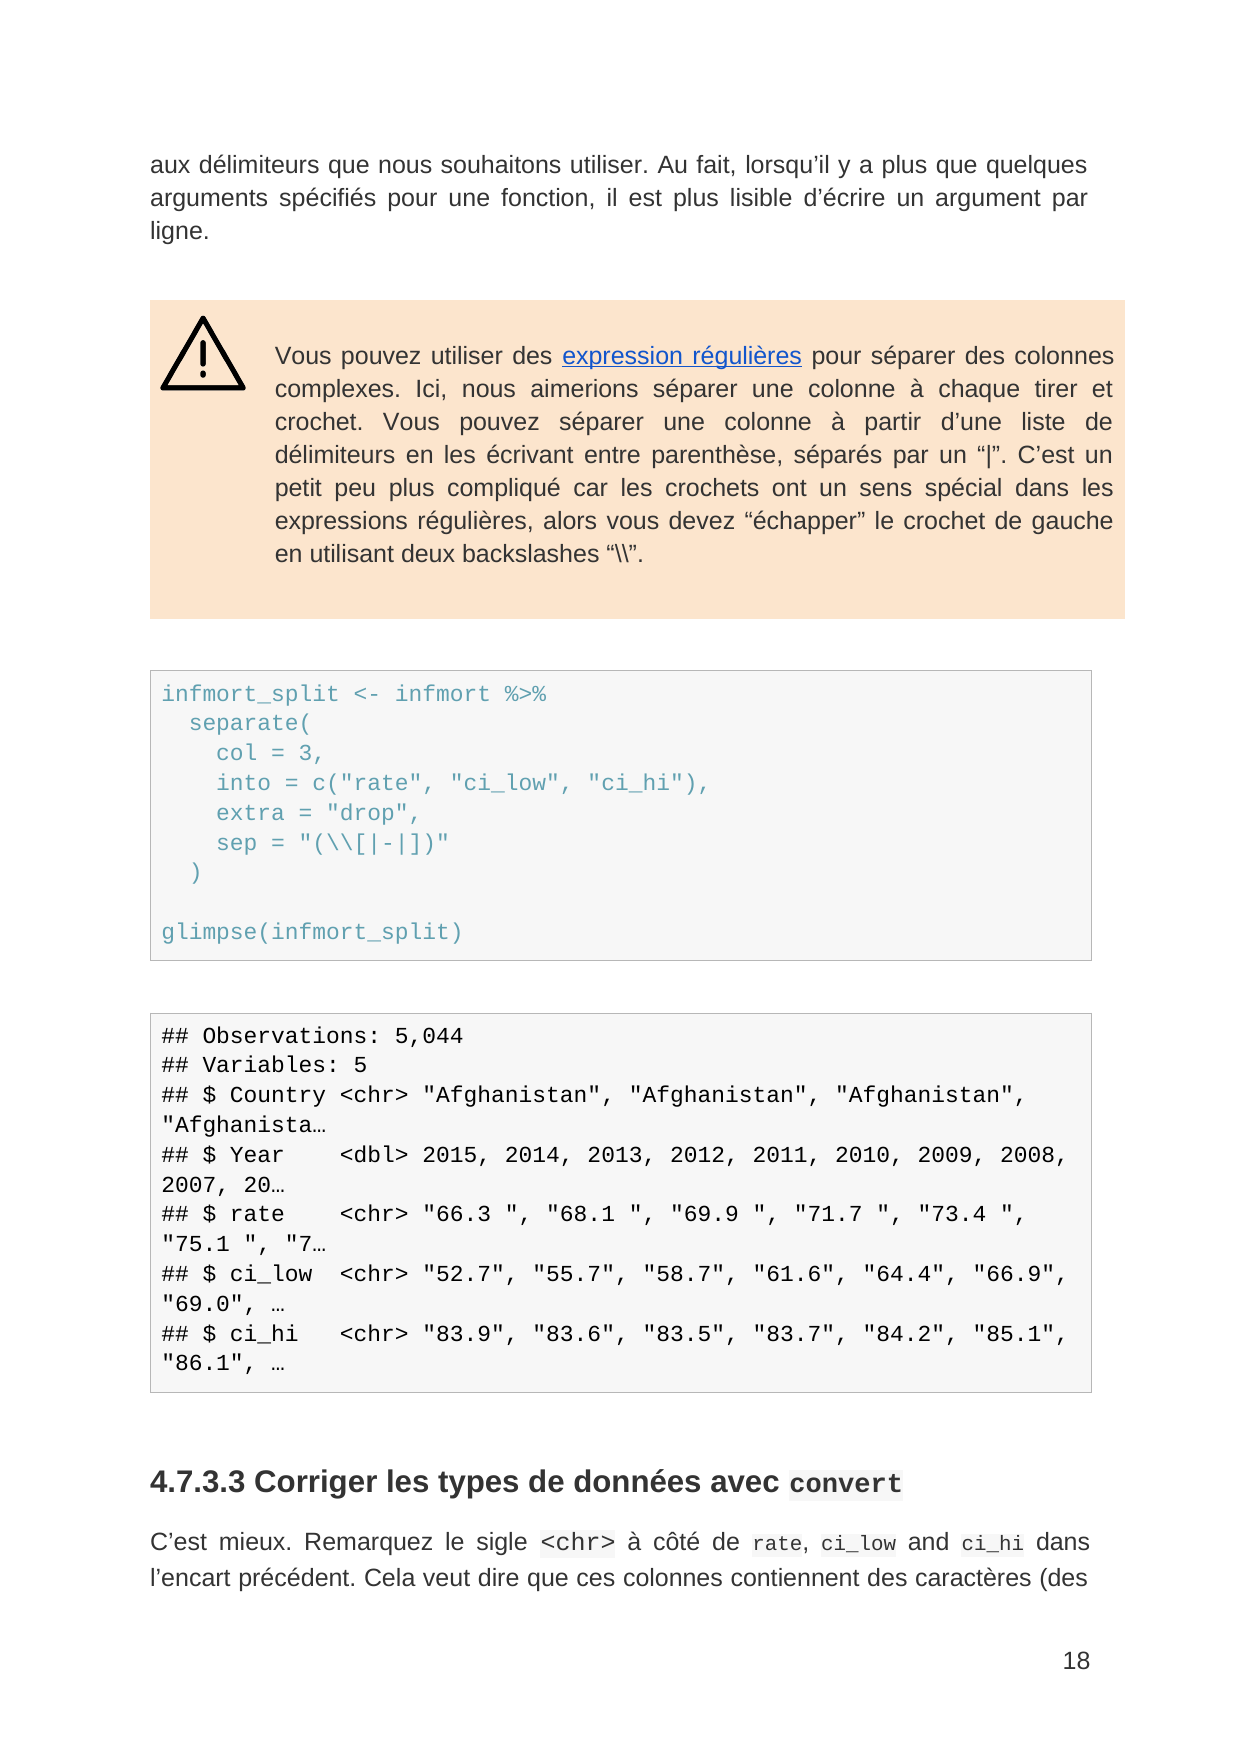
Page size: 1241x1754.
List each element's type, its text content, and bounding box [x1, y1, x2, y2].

picture [160, 310, 246, 396]
table_header [150, 300, 264, 619]
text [150, 150, 1090, 245]
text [150, 1527, 1090, 1591]
table_header infmort_split <- infmort %>% separate( col = 3, into = c("rate", "ci_low", "ci_hi"), extra = "drop", sep = "(\\[|-|])" ) glimpse(infmort_split) [151, 671, 1091, 960]
subtitle 4.7.3.3 Corriger les types de données avec convert [150, 1463, 1090, 1501]
table_header ## Observations: 5,044 ## Variables: 5 ## $ Country <chr> "Afghanistan", "Afghanistan", "Afghanistan", "Afghanista… ## $ Year <dbl> 2015, 2014, 2013, 2012, 2011, 2010, 2009, 2008, 2007, 20… ## $ rate <chr> "66.3 ", "68.1 ", "69.9 ", "71.7 ", "73.4 ", "75.1 ", "7… ## $ ci_low <chr> "52.7", "55.7", "58.7", "61.6", "64.4", "66.9", "69.0", … ## $ ci_hi <chr> "83.9", "83.6", "83.5", "83.7", "84.2", "85.1", "86.1", … [151, 1014, 1091, 1392]
table_header Vous pouvez utiliser des expression régulières pour séparer des colonnes complexes. Ici, nous aimerions séparer une colonne à chaque tirer et crochet. Vous pouvez séparer une colonne à partir d’une liste de délimiteurs en les écrivant entre parenthèse, séparés par un “|”. C’est un petit peu plus compliqué car les crochets ont un sens spécial dans les expressions régulières, alors vous devez “échapper” le crochet de gauche en utilisant deux backslashes “\\”. [264, 300, 1125, 619]
